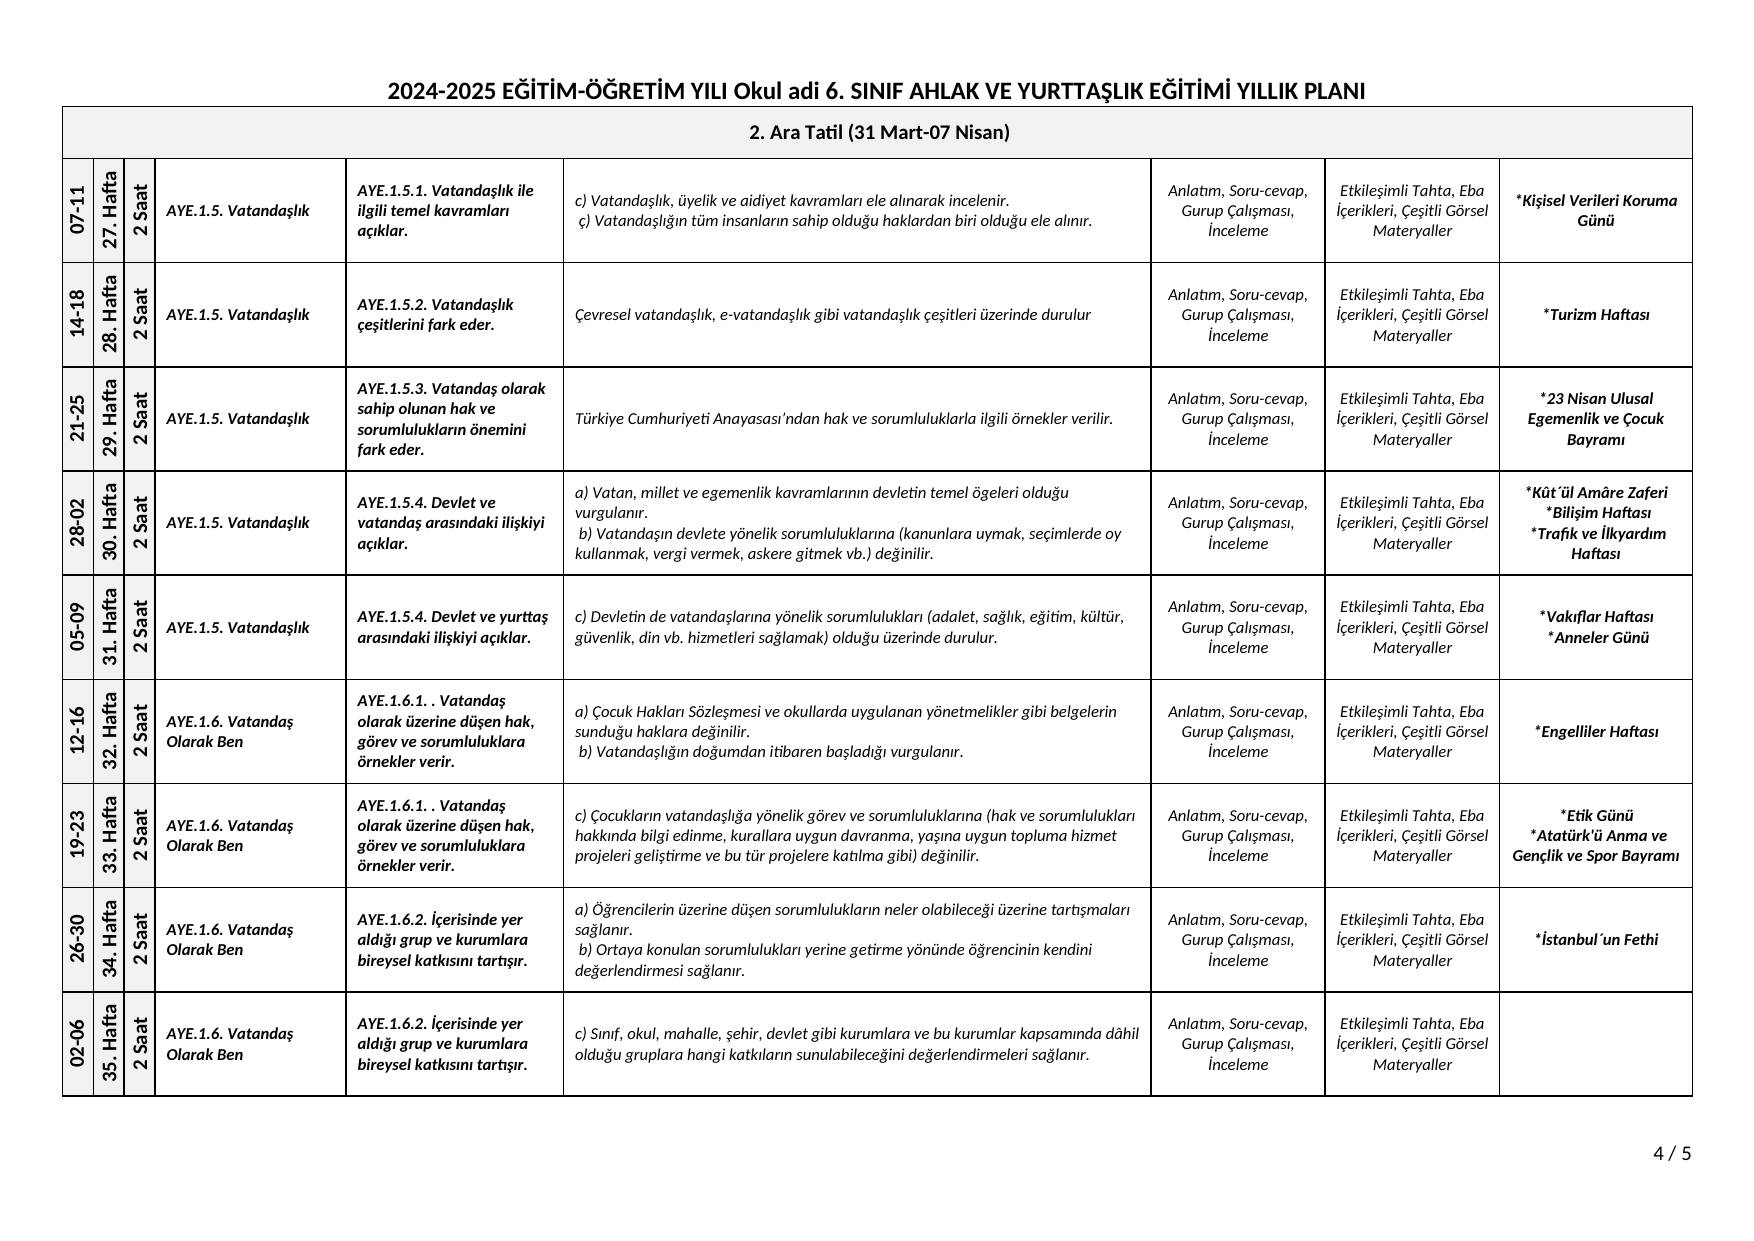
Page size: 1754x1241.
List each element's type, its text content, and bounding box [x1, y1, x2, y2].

table_cell Etkileşimli Tahta, Eba İçerikleri, Çeşitli Görsel Materyaller [1326, 472, 1499, 574]
table_cell AYE.1.5. Vatandaşlık [156, 159, 345, 262]
table_cell 2 Saat [125, 888, 154, 991]
table_cell AYE.1.5. Vatandaşlık [156, 368, 345, 470]
table_cell Anlatım, Soru-cevap, Gurup Çalışması, İnceleme [1152, 784, 1324, 887]
table_cell 33. Hafta [94, 784, 123, 887]
table_cell Etkileşimli Tahta, Eba İçerikleri, Çeşitli Görsel Materyaller [1326, 263, 1499, 366]
table_cell 2 Saat [125, 159, 154, 262]
table_cell c) Devletin de vatandaşlarına yönelik sorumlulukları (adalet, sağlık, eğitim, kültür, güvenlik, din vb. hizmetleri sağlamak) olduğu üzerinde durulur. [564, 576, 1150, 678]
table_cell *Vakıflar Haftası *Anneler Günü [1500, 576, 1692, 678]
table_cell *Kût´ül Amâre Zaferi *Bilişim Haftası *Trafik ve İlkyardım Haftası [1500, 472, 1692, 574]
table_cell Anlatım, Soru-cevap, Gurup Çalışması, İnceleme [1152, 472, 1324, 574]
table_cell 19-23 Mayıs [63, 784, 93, 887]
table_cell 12-16 Mayıs [63, 680, 93, 783]
table_cell AYE.1.5.4. Devlet ve yurttaş arasındaki ilişkiyi açıklar. [347, 576, 563, 678]
table_cell 32. Hafta [94, 680, 123, 783]
table_cell 34. Hafta [94, 888, 123, 991]
table_cell 2 Saat [125, 368, 154, 470]
table_cell c) Çocukların vatandaşlığa yönelik görev ve sorumluluklarına (hak ve sorumlulukları hakkında bilgi edinme, kurallara uygun davranma, yaşına uygun topluma hizmet projeleri geliştirme ve bu tür projelere katılma gibi) değinilir. [564, 784, 1150, 887]
table_cell 2 Saat [125, 263, 154, 366]
table_cell Etkileşimli Tahta, Eba İçerikleri, Çeşitli Görsel Materyaller [1326, 368, 1499, 470]
table_cell a) Çocuk Hakları Sözleşmesi ve okullarda uygulanan yönetmelikler gibi belgelerin sunduğu haklara değinilir. b) Vatandaşlığın doğumdan itibaren başladığı vurgulanır. [564, 680, 1150, 783]
table_cell Anlatım, Soru-cevap, Gurup Çalışması, İnceleme [1152, 263, 1324, 366]
table_cell [1500, 993, 1692, 1095]
table_cell AYE.1.6.2. İçerisinde yer aldığı grup ve kurumlara bireysel katkısını tartışır. [347, 888, 563, 991]
table_cell Anlatım, Soru-cevap, Gurup Çalışması, İnceleme [1152, 993, 1324, 1095]
table_cell 26-30 Mayıs [63, 888, 93, 991]
table_cell Etkileşimli Tahta, Eba İçerikleri, Çeşitli Görsel Materyaller [1326, 888, 1499, 991]
table_cell AYE.1.6. Vatandaş Olarak Ben [156, 680, 345, 783]
table_cell 21-25 Nisan [63, 368, 93, 470]
table_cell AYE.1.6. Vatandaş Olarak Ben [156, 993, 345, 1095]
table_cell *23 Nisan Ulusal Egemenlik ve Çocuk Bayramı [1500, 368, 1692, 470]
table_cell c) Sınıf, okul, mahalle, şehir, devlet gibi kurumlara ve bu kurumlar kapsamında dâhil olduğu gruplara hangi katkıların sunulabileceğini değerlendirmeleri sağlanır. [564, 993, 1150, 1095]
table_cell 35. Hafta [94, 993, 123, 1095]
table_cell Türkiye Cumhuriyeti Anayasası’ndan hak ve sorumluluklarla ilgili örnekler verilir. [564, 368, 1150, 470]
table_cell Çevresel vatandaşlık, e-vatandaşlık gibi vatandaşlık çeşitleri üzerinde durulur [564, 263, 1150, 366]
table_cell AYE.1.5.2. Vatandaşlık çeşitlerini fark eder. [347, 263, 563, 366]
table_cell Etkileşimli Tahta, Eba İçerikleri, Çeşitli Görsel Materyaller [1326, 576, 1499, 678]
table_cell Etkileşimli Tahta, Eba İçerikleri, Çeşitli Görsel Materyaller [1326, 993, 1499, 1095]
table_cell *Etik Günü *Atatürk'ü Anma ve Gençlik ve Spor Bayramı [1500, 784, 1692, 887]
table_cell 30. Hafta [94, 472, 123, 574]
table_cell AYE.1.6.1. . Vatandaş olarak üzerine düşen hak, görev ve sorumluluklara örnekler verir. [347, 784, 563, 887]
table_cell 28-02 Nisan-Mayıs [63, 472, 93, 574]
table_cell *Kişisel Verileri Koruma Günü [1500, 159, 1692, 262]
table_cell AYE.1.5.4. Devlet ve vatandaş arasındaki ilişkiyi açıklar. [347, 472, 563, 574]
table_cell AYE.1.5. Vatandaşlık [156, 576, 345, 678]
table_cell 2 Saat [125, 680, 154, 783]
table_cell 28. Hafta [94, 263, 123, 366]
table_cell 31. Hafta [94, 576, 123, 678]
table_cell Anlatım, Soru-cevap, Gurup Çalışması, İnceleme [1152, 159, 1324, 262]
table_cell 2 Saat [125, 576, 154, 678]
table_cell 2 Saat [125, 472, 154, 574]
table_cell Anlatım, Soru-cevap, Gurup Çalışması, İnceleme [1152, 888, 1324, 991]
table_cell AYE.1.5.3. Vatandaş olarak sahip olunan hak ve sorumlulukların önemini fark eder. [347, 368, 563, 470]
table_cell a) Vatan, millet ve egemenlik kavramlarının devletin temel ögeleri olduğu vurgulanır. b) Vatandaşın devlete yönelik sorumluluklarına (kanunlara uymak, seçimlerde oy kullanmak, vergi vermek, askere gitmek vb.) değinilir. [564, 472, 1150, 574]
table_cell 2 Saat [125, 993, 154, 1095]
table_cell Etkileşimli Tahta, Eba İçerikleri, Çeşitli Görsel Materyaller [1326, 159, 1499, 262]
table_cell 27. Hafta [94, 159, 123, 262]
table_cell Anlatım, Soru-cevap, Gurup Çalışması, İnceleme [1152, 368, 1324, 470]
table_cell 2 Saat [125, 784, 154, 887]
table_cell AYE.1.6.2. İçerisinde yer aldığı grup ve kurumlara bireysel katkısını tartışır. [347, 993, 563, 1095]
table_cell AYE.1.6. Vatandaş Olarak Ben [156, 784, 345, 887]
table_cell *Engelliler Haftası [1500, 680, 1692, 783]
table_cell AYE.1.5. Vatandaşlık [156, 472, 345, 574]
table_cell a) Öğrencilerin üzerine düşen sorumlulukların neler olabileceği üzerine tartışmaları sağlanır. b) Ortaya konulan sorumlulukları yerine getirme yönünde öğrencinin kendini değerlendirmesi sağlanır. [564, 888, 1150, 991]
table_cell *Turizm Haftası [1500, 263, 1692, 366]
table_cell 05-09 Mayıs [63, 576, 93, 678]
table_cell Anlatım, Soru-cevap, Gurup Çalışması, İnceleme [1152, 680, 1324, 783]
table_cell AYE.1.5.1. Vatandaşlık ile ilgili temel kavramları açıklar. [347, 159, 563, 262]
table_cell c) Vatandaşlık, üyelik ve aidiyet kavramları ele alınarak incelenir. ç) Vatandaşlığın tüm insanların sahip olduğu haklardan biri olduğu ele alınır. [564, 159, 1150, 262]
table_cell 14-18 Nisan [63, 263, 93, 366]
table_cell *İstanbul´un Fethi [1500, 888, 1692, 991]
table_cell Etkileşimli Tahta, Eba İçerikleri, Çeşitli Görsel Materyaller [1326, 680, 1499, 783]
table_cell Anlatım, Soru-cevap, Gurup Çalışması, İnceleme [1152, 576, 1324, 678]
table_cell 02-06 Haziran [63, 993, 93, 1095]
table_cell 29. Hafta [94, 368, 123, 470]
table_cell 07-11 Nisan [63, 159, 93, 262]
table_cell AYE.1.6.1. . Vatandaş olarak üzerine düşen hak, görev ve sorumluluklara örnekler verir. [347, 680, 563, 783]
table_cell AYE.1.5. Vatandaşlık [156, 263, 345, 366]
table_cell 2. Ara Tatil (31 Mart-07 Nisan) [63, 107, 1692, 158]
table_cell Etkileşimli Tahta, Eba İçerikleri, Çeşitli Görsel Materyaller [1326, 784, 1499, 887]
table_cell AYE.1.6. Vatandaş Olarak Ben [156, 888, 345, 991]
